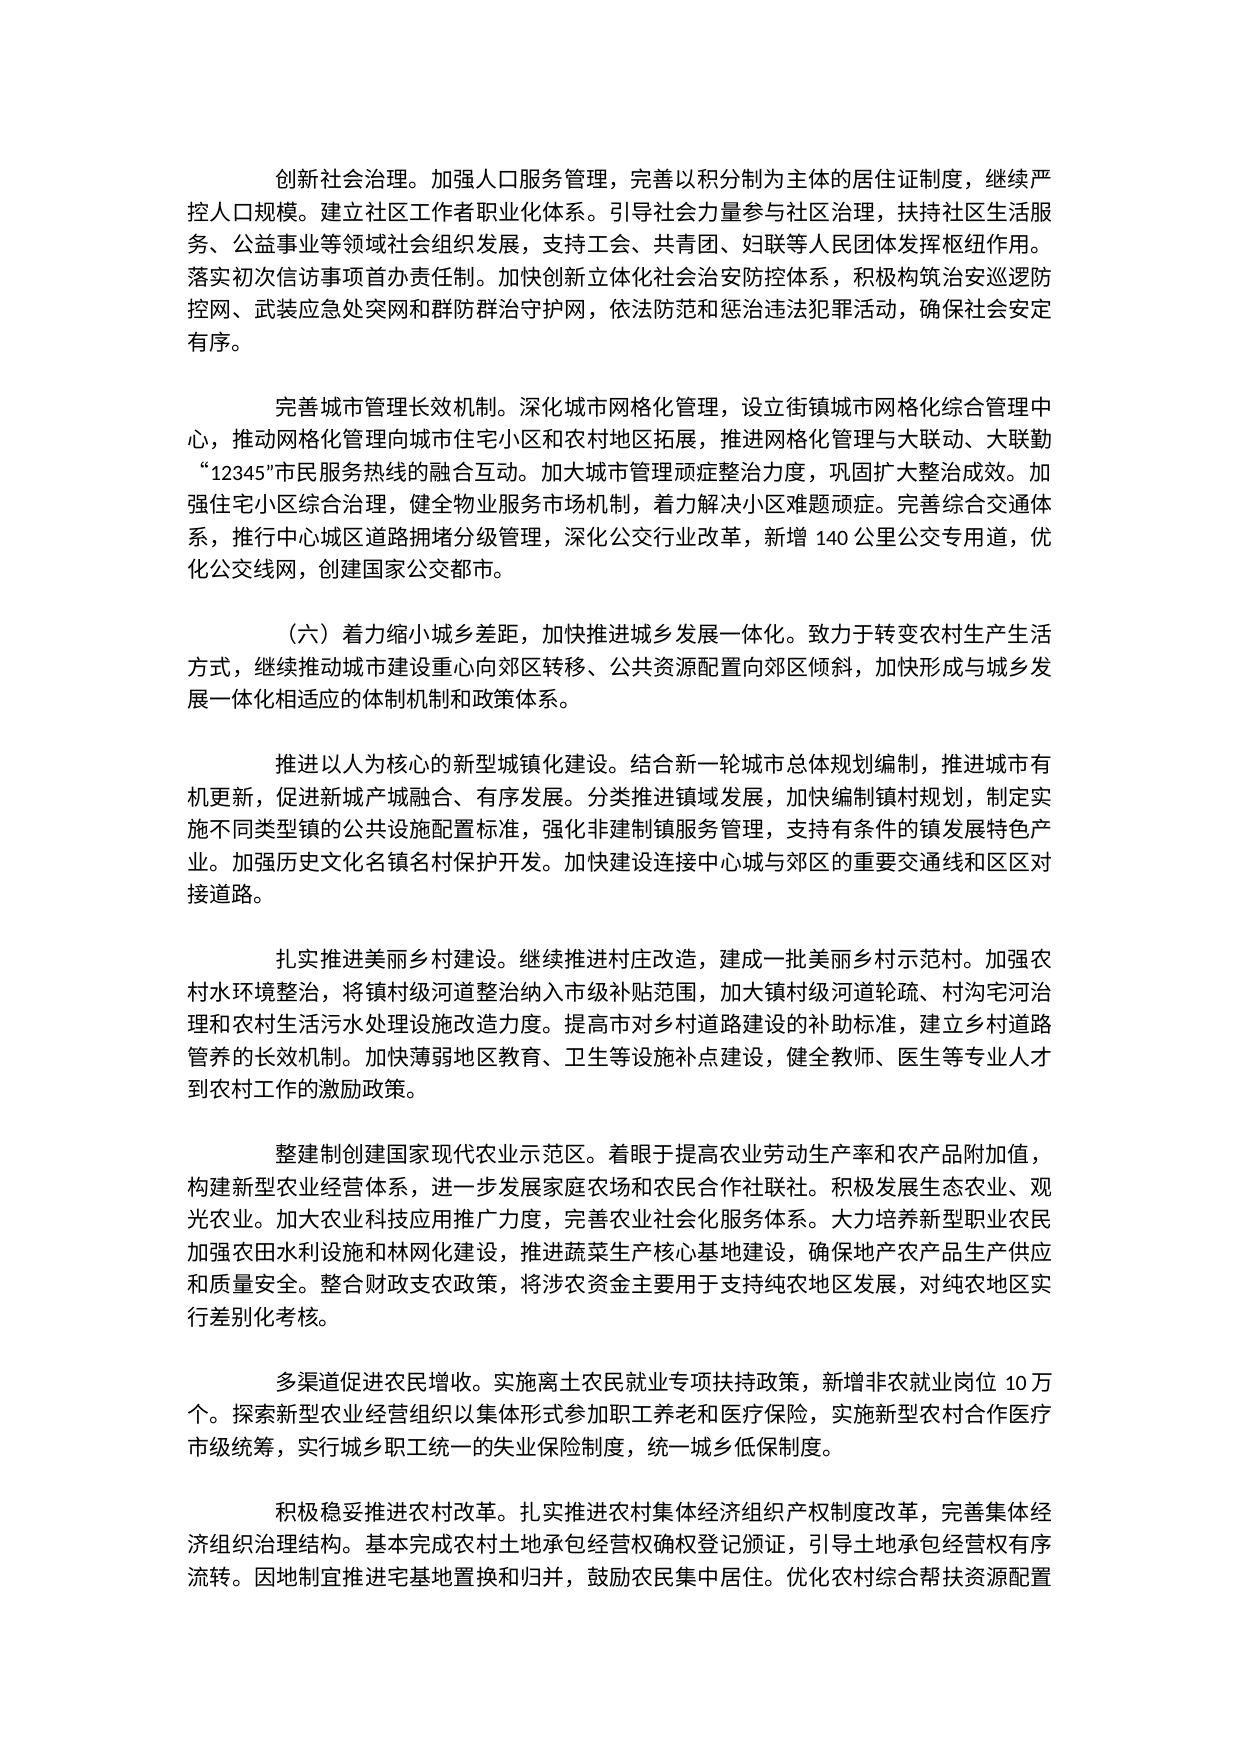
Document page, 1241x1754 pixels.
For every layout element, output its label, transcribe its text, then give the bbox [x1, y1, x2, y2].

text 创新社会治理。加强人口服务管理，完善以积分制为主体的居住证制度，继续严控人口规模。建立社区工作者职业化体系。引导社会力量参与社区治理，扶持社区生活服务、公益事业等领域社会组织发展，支持工会、共青团、妇联等人民团体发挥枢纽作用。落实初次信访事项首办责任制。加快创新立体化社会治安防控体系，积极构筑治安巡逻防控网、武装应急处突网和群防群治守护网，依法防范和惩治违法犯罪活动，确保社会安定有序。 [187, 162, 1053, 357]
text 完善城市管理长效机制。深化城市网格化管理，设立街镇城市网格化综合管理中心，推动网格化管理向城市住宅小区和农村地区拓展，推进网格化管理与大联动、大联勤、“12345”市民服务热线的融合互动。加大城市管理顽症整治力度，巩固扩大整治成效。加强住宅小区综合治理，健全物业服务市场机制，着力解决小区难题顽症。完善综合交通体系，推行中心城区道路拥堵分级管理，深化公交行业改革，新增140公里公交专用道，优化公交线网，创建国家公交都市。 [187, 389, 1053, 584]
text （六）着力缩小城乡差距，加快推进城乡发展一体化。致力于转变农村生产生活方式，继续推动城市建设重心向郊区转移、公共资源配置向郊区倾斜，加快形成与城乡发展一体化相适应的体制机制和政策体系。 [187, 617, 1053, 714]
text 整建制创建国家现代农业示范区。着眼于提高农业劳动生产率和农产品附加值，构建新型农业经营体系，进一步发展家庭农场和农民合作社联社。积极发展生态农业、观光农业。加大农业科技应用推广力度，完善农业社会化服务体系。大力培养新型职业农民。加强农田水利设施和林网化建设，推进蔬菜生产核心基地建设，确保地产农产品生产供应和质量安全。整合财政支农政策，将涉农资金主要用于支持纯农地区发展，对纯农地区实行差别化考核。 [187, 1137, 1053, 1332]
text 扎实推进美丽乡村建设。继续推进村庄改造，建成一批美丽乡村示范村。加强农村水环境整治，将镇村级河道整治纳入市级补贴范围，加大镇村级河道轮疏、村沟宅河治理和农村生活污水处理设施改造力度。提高市对乡村道路建设的补助标准，建立乡村道路管养的长效机制。加快薄弱地区教育、卫生等设施补点建设，健全教师、医生等专业人才到农村工作的激励政策。 [187, 942, 1053, 1104]
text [187, 1494, 1053, 1592]
text 推进以人为核心的新型城镇化建设。结合新一轮城市总体规划编制，推进城市有机更新，促进新城产城融合、有序发展。分类推进镇域发展，加快编制镇村规划，制定实施不同类型镇的公共设施配置标准，强化非建制镇服务管理，支持有条件的镇发展特色产业。加强历史文化名镇名村保护开发。加快建设连接中心城与郊区的重要交通线和区区对接道路。 [187, 747, 1053, 909]
text 多渠道促进农民增收。实施离土农民就业专项扶持政策，新增非农就业岗位10万个。探索新型农业经营组织以集体形式参加职工养老和医疗保险，实施新型农村合作医疗市级统筹，实行城乡职工统一的失业保险制度，统一城乡低保制度。 [187, 1364, 1053, 1462]
